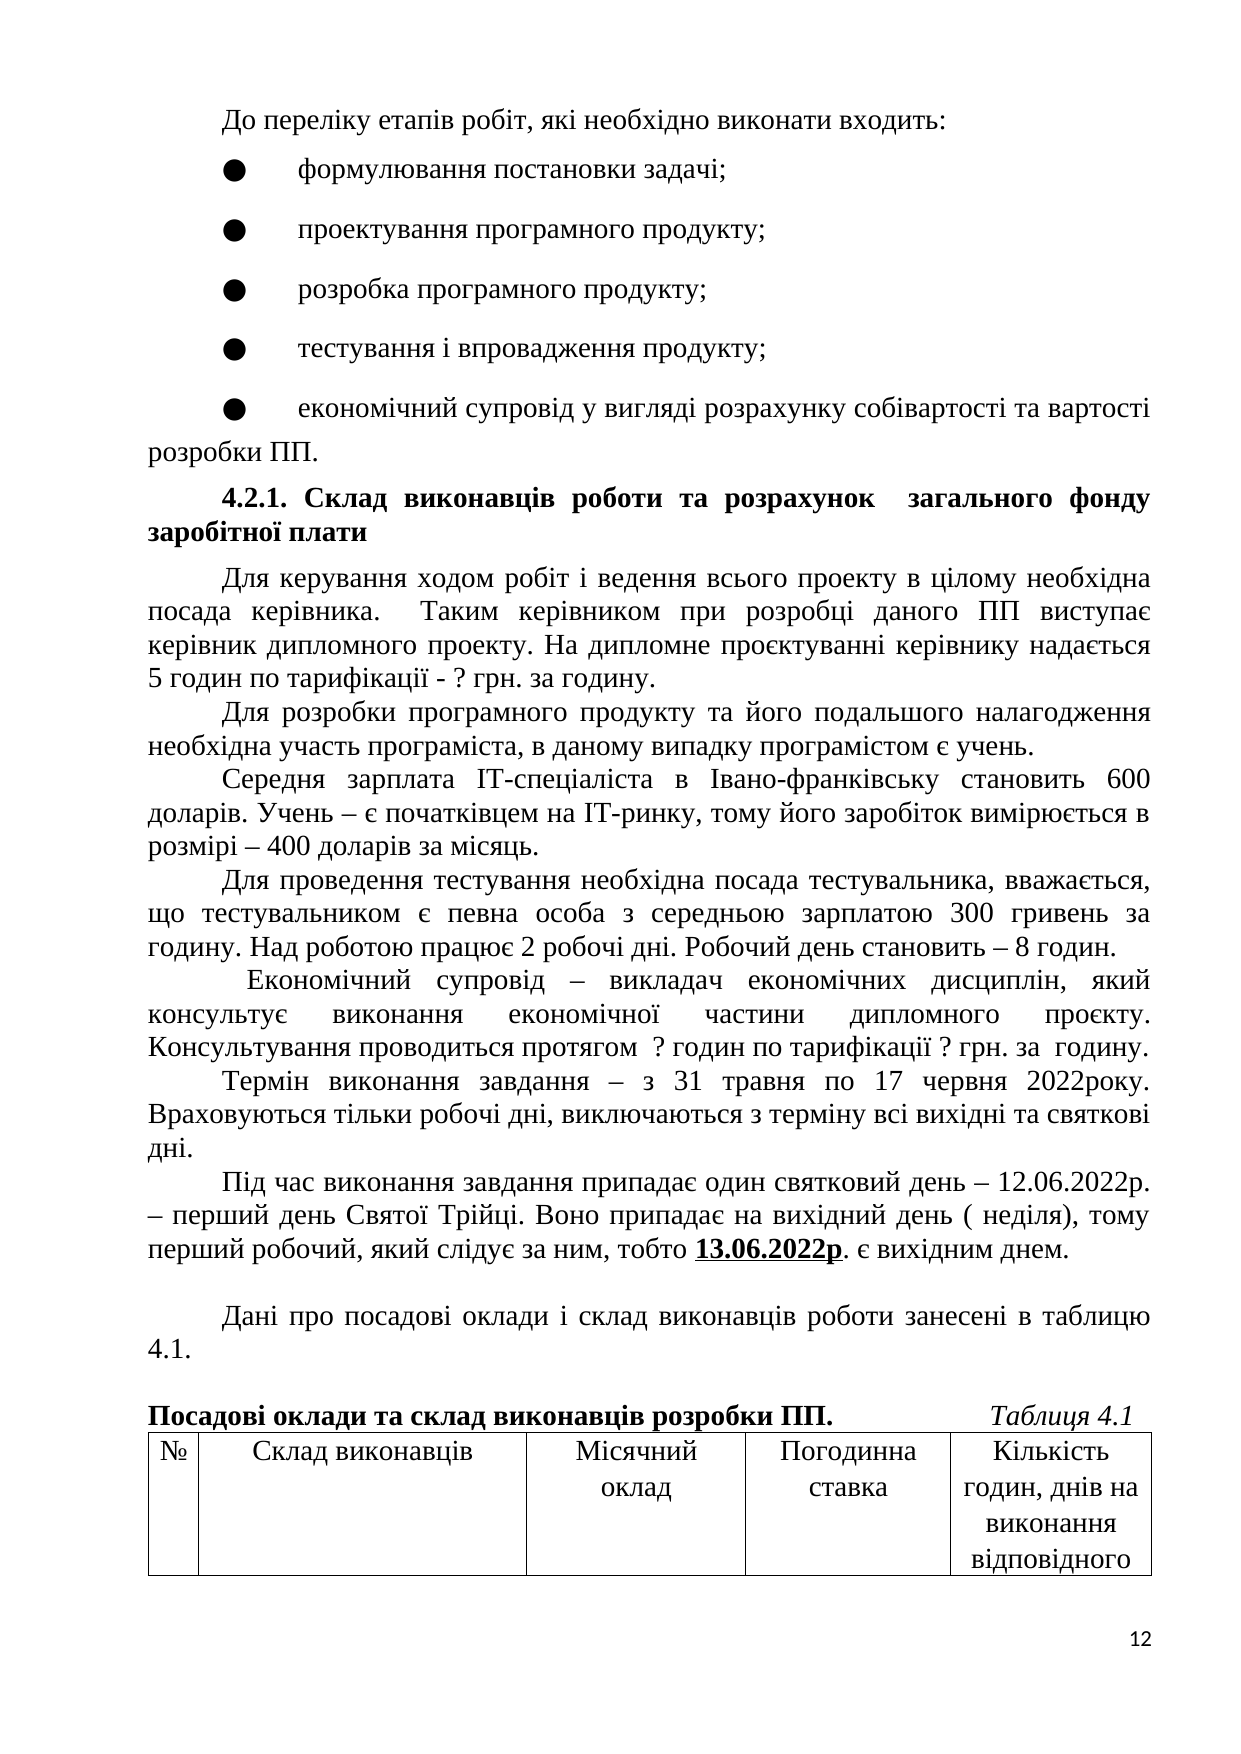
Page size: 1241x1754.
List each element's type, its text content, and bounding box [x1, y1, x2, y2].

list формулювання постановки задачі; [148, 135, 1152, 195]
table_header Склад виконавців [199, 1433, 526, 1575]
text Для розробки програмного продукту та його подальшого налагодження необхідна участь програміста, в даному випадку програмістом є учень. [148, 694, 1152, 761]
list розробка програмного продукту; [148, 255, 1152, 315]
list економічний супровід у вигляді розрахунку собівартості та вартості розробки ПП. [148, 374, 1152, 468]
text До переліку етапів робіт, які необхідно виконати входить: [148, 102, 1152, 135]
list тестування і впровадження продукту; [148, 315, 1152, 374]
text Для керування ходом робіт і ведення всього проекту в цілому необхідна посада керівника. Таким керівником при розробці даного ПП виступає керівник дипломного проекту. На дипломне проєктуванні керівнику надається 5 годин по тарифікації - ? грн. за годину. [148, 560, 1152, 694]
text Економічний супровід – викладач економічних дисциплін, який консультує виконання економічної частини дипломного проєкту. Консультування проводиться протягом ? годин по тарифікації ? грн. за годину. [148, 962, 1152, 1063]
table_header Місячний оклад [527, 1433, 745, 1575]
text Дані про посадові оклади і склад виконавців роботи занесені в таблицю 4.1. [148, 1298, 1152, 1365]
table_header Погодинна ставка [746, 1433, 950, 1575]
text Для проведення тестування необхідна посада тестувальника, вважається, що тестувальником є певна особа з середньою зарплатою 300 гривень за годину. Над роботою працює 2 робочі дні. Робочий день становить – 8 годин. [148, 862, 1152, 962]
text 4.2.1. Склад виконавців роботи та розрахунок загального фонду заробітної плати [148, 480, 1152, 547]
text Посадові оклади та склад виконавців розробки ПП. Таблиця 4.1 [148, 1398, 1152, 1432]
text Під час виконання завдання припадає один святковий день – 12.06.2022р. – перший день Святої Трійці. Воно припадає на вихідний день ( неділя), тому перший робочий, який слідує за ним, тобто 13.06.2022р. є вихідним днем. [148, 1164, 1152, 1264]
table_header № [149, 1433, 198, 1575]
text Середня зарплата ІТ-спеціаліста в Івано-франківську становить 600 доларів. Учень – є початківцем на ІТ-ринку, тому його заробіток вимірюється в розмірі – 400 доларів за місяць. [148, 761, 1152, 862]
list проектування програмного продукту; [148, 195, 1152, 255]
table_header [951, 1433, 1151, 1575]
text Термін виконання завдання – з 31 травня по 17 червня 2022року. Враховуються тільки робочі дні, виключаються з терміну всі вихідні та святкові дні. [148, 1063, 1152, 1164]
